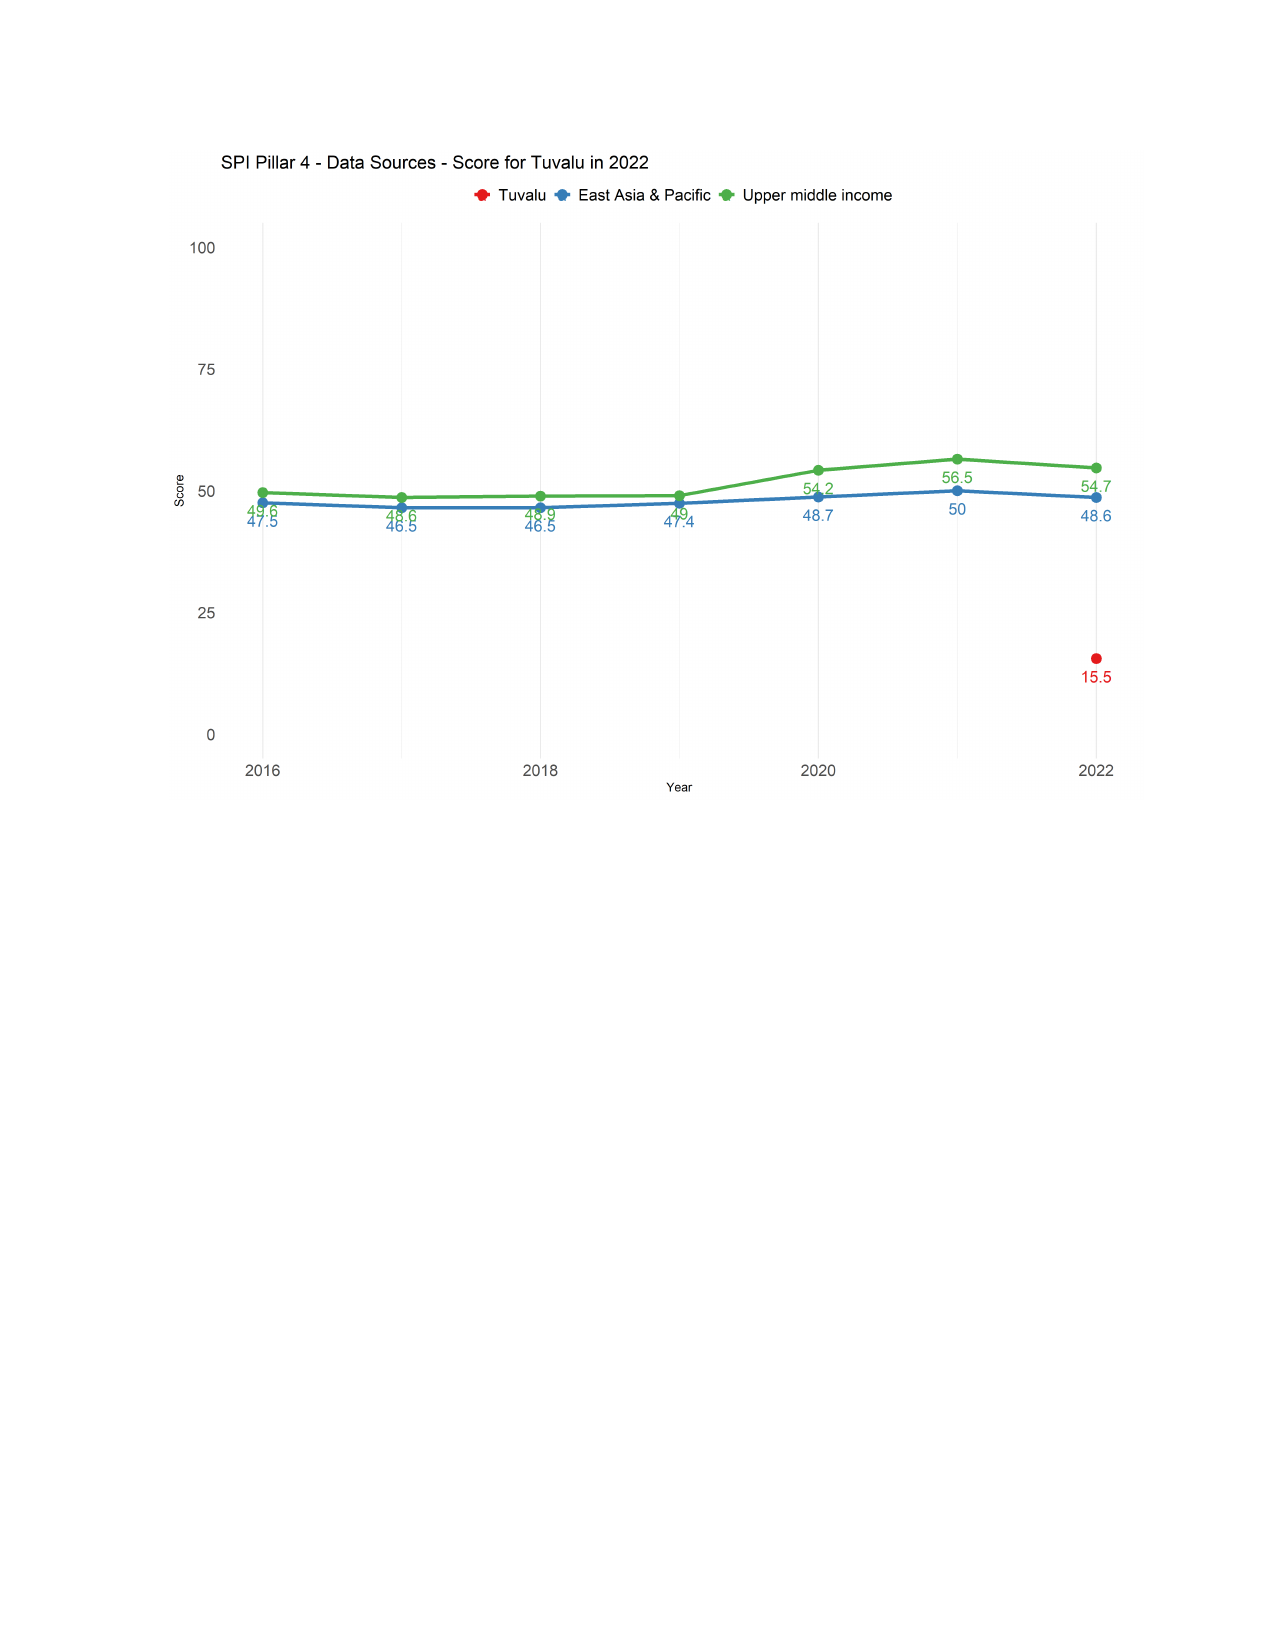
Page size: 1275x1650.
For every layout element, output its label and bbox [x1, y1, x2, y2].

picture [168, 150, 1144, 800]
